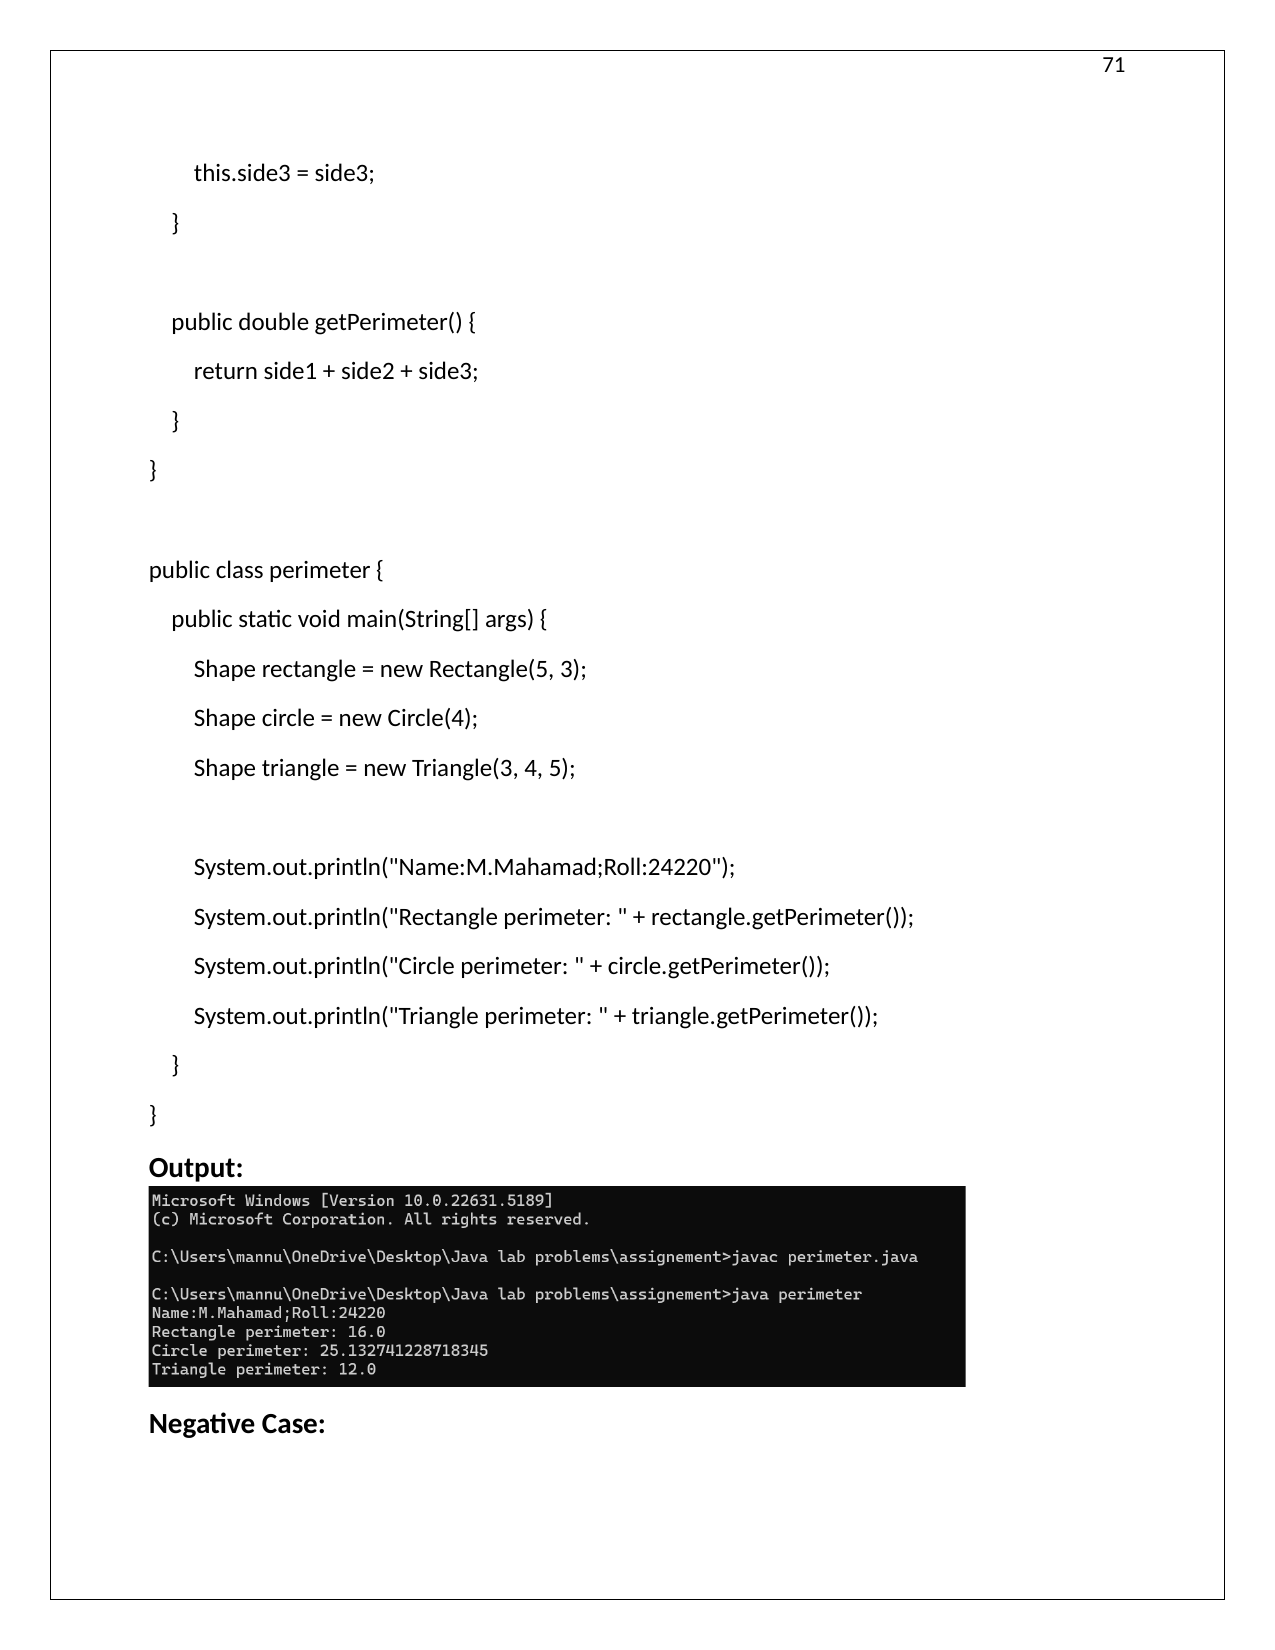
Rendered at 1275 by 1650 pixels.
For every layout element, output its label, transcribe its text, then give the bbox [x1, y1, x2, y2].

text System.out.println("Rectangle perimeter: " + rectangle.getPerimeter()); [148, 901, 1275, 931]
text } [148, 207, 1275, 237]
text public double getPerimeter() { [148, 306, 1275, 336]
text } [148, 405, 1275, 436]
text Negative Case: [148, 1406, 1275, 1441]
text } [148, 1050, 1275, 1080]
picture [148, 1186, 966, 1387]
text } [148, 455, 1275, 485]
text return side1 + side2 + side3; [148, 356, 1275, 386]
text Shape circle = new Circle(4); [148, 703, 1275, 733]
text } [148, 1099, 1275, 1130]
text this.side3 = side3; [148, 157, 1275, 188]
text System.out.println("Name:M.Mahamad;Roll:24220"); [148, 851, 1275, 882]
text Shape triangle = new Triangle(3, 4, 5); [148, 752, 1275, 783]
text System.out.println("Triangle perimeter: " + triangle.getPerimeter()); [148, 1000, 1275, 1031]
text System.out.println("Circle perimeter: " + circle.getPerimeter()); [148, 951, 1275, 981]
text public static void main(String[] args) { [148, 603, 1275, 634]
text public class perimeter { [148, 554, 1275, 584]
text Shape rectangle = new Rectangle(5, 3); [148, 653, 1275, 683]
